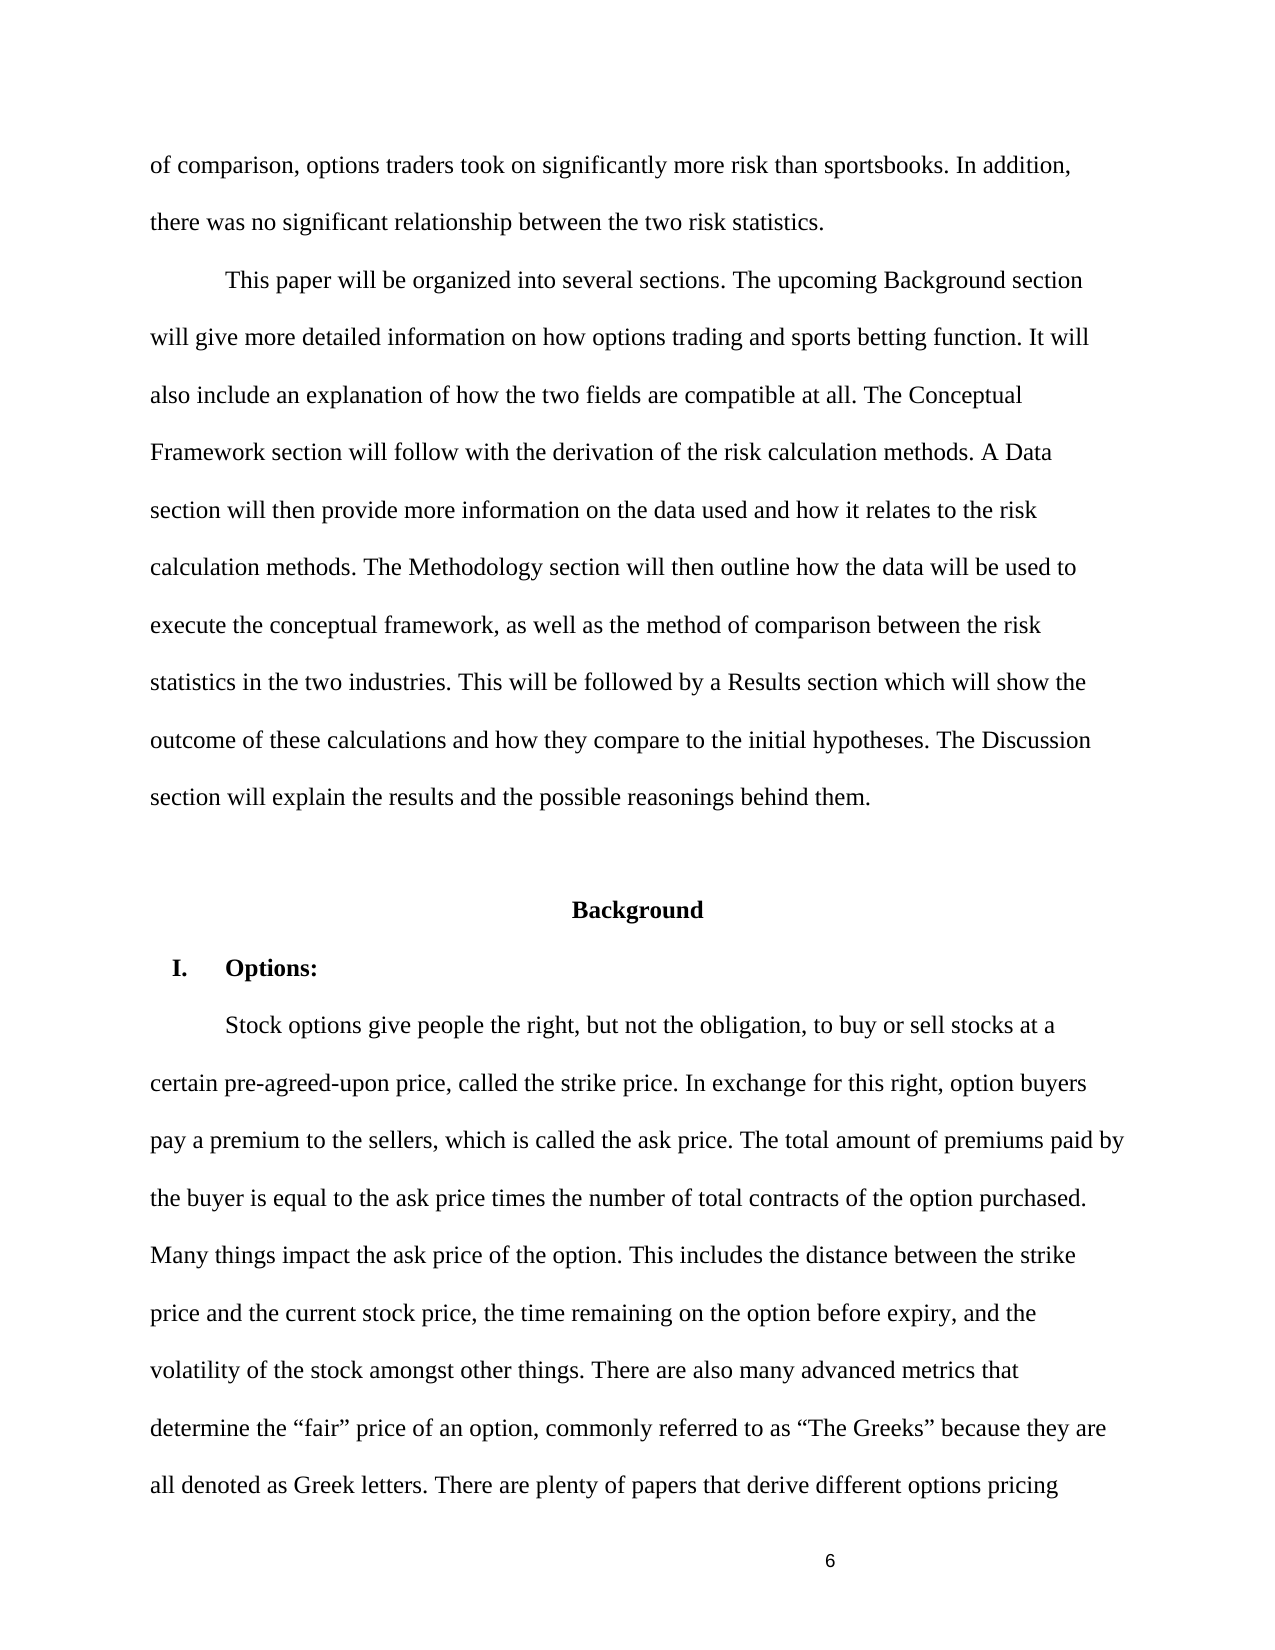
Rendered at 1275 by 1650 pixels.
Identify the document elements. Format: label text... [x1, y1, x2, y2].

text This paper will be organized into several sections. The upcoming Background section will give more detailed information on how options trading and sports betting function. It will also include an explanation of how the two fields are compatible at all. The Conceptual Framework section will follow with the derivation of the risk calculation methods. A Data section will then provide more information on the data used and how it relates to the risk calculation methods. The Methodology section will then outline how the data will be used to execute the conceptual framework, as well as the method of comparison between the risk statistics in the two industries. This will be followed by a Results section which will show the outcome of these calculations and how they compare to the initial hypotheses. The Discussion section will explain the results and the possible reasonings behind them. [150, 265, 1125, 811]
list Options: [187, 953, 1125, 981]
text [150, 1010, 1125, 1499]
text Background [150, 895, 1125, 924]
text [150, 150, 1125, 236]
